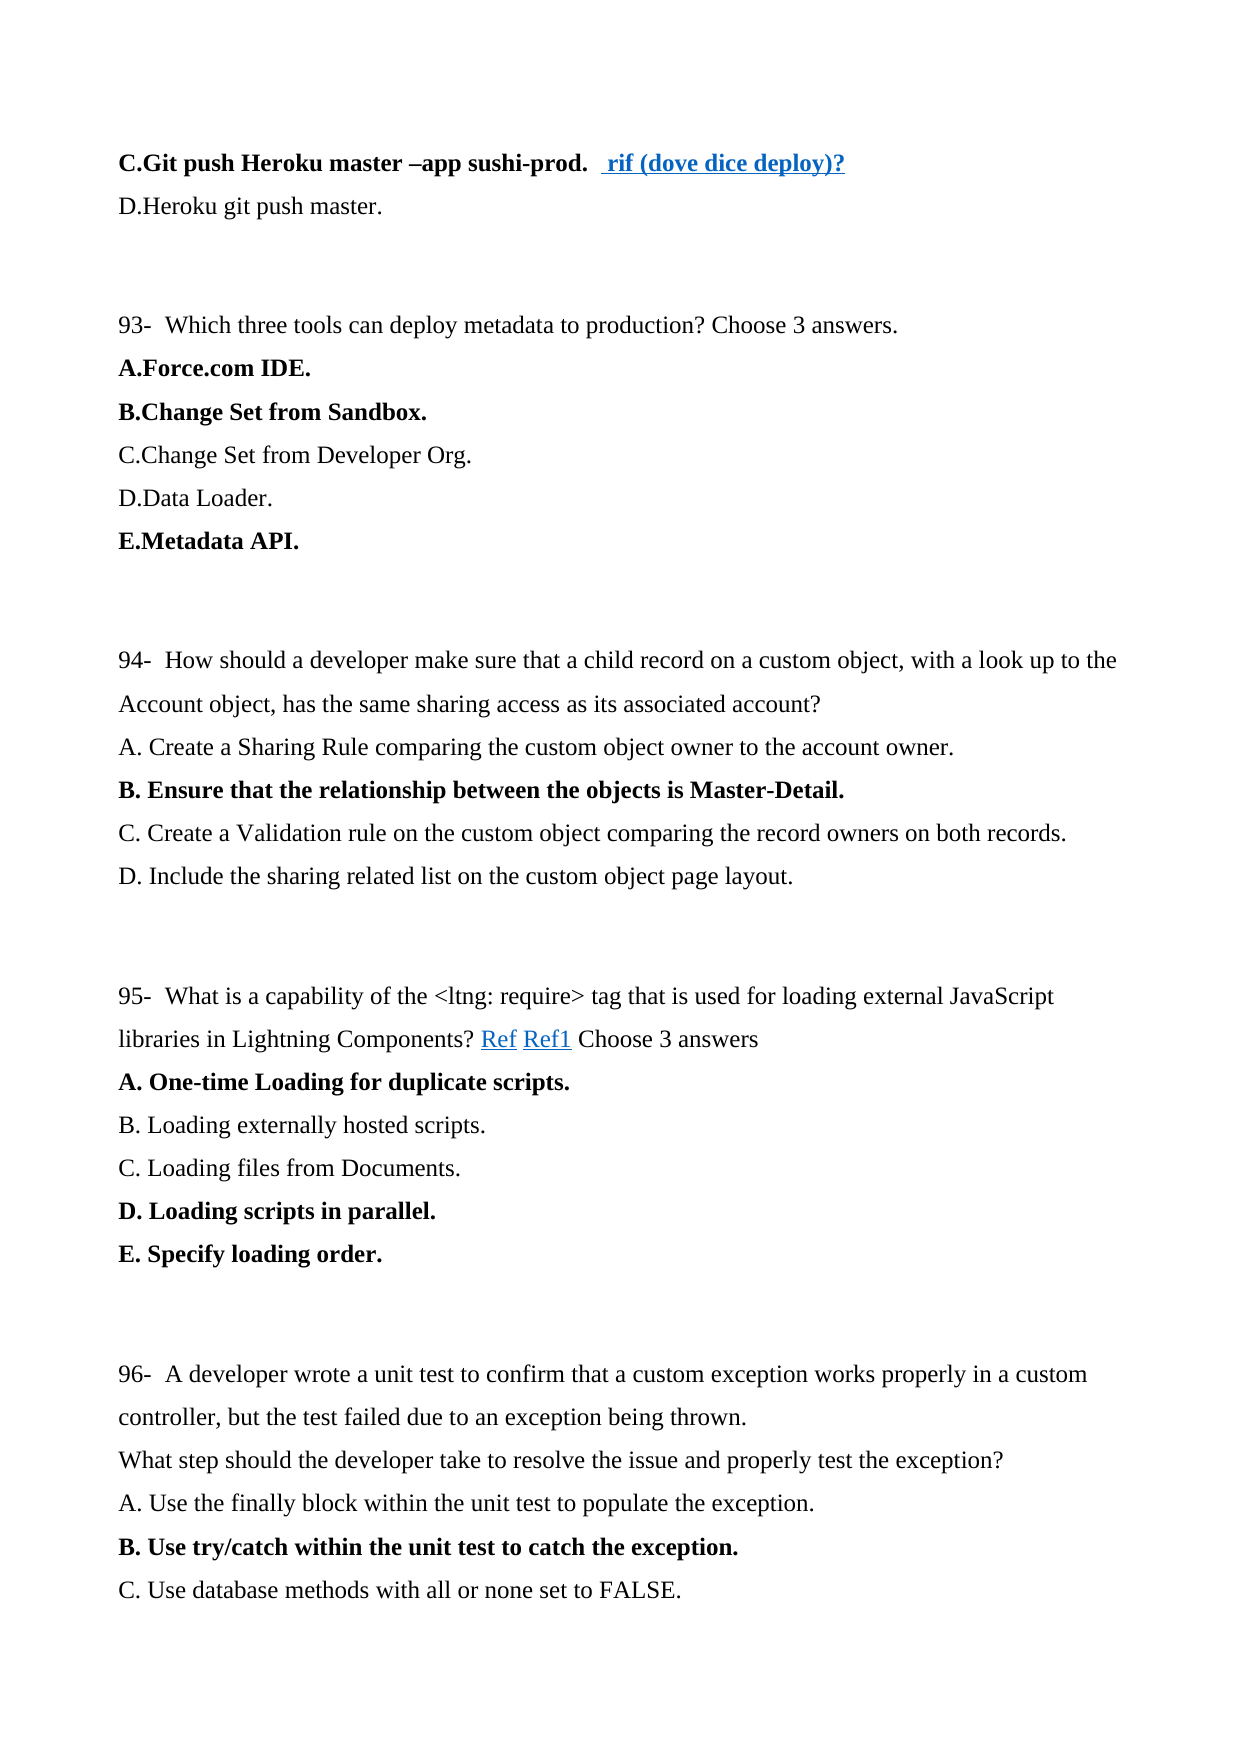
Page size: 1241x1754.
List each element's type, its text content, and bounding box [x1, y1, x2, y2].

text 93- Which three tools can deploy metadata to production? Choose 3 answers. A.Force.com IDE. B.Change Set from Sandbox. C.Change Set from Developer Org. D.Data Loader. E.Metadata API. [118, 310, 1122, 555]
text 94- How should a developer make sure that a child record on a custom object, with a look up to the Account object, has the same sharing access as its associated account? A. Create a Sharing Rule comparing the custom object owner to the account owner. B. Ensure that the relationship between the objects is Master-Detail. C. Create a Validation rule on the custom object comparing the record owners on both records. D. Include the sharing related list on the custom object page layout. [118, 646, 1122, 890]
text 95- What is a capability of the <ltng: require> tag that is used for loading external JavaScript libraries in Lightning Components? Ref Ref1 Choose 3 answers A. One-time Loading for duplicate scripts. B. Loading externally hosted scripts. C. Loading files from Documents. D. Loading scripts in parallel. E. Specify loading order. [118, 981, 1122, 1268]
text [118, 1359, 1122, 1603]
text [118, 148, 1122, 219]
